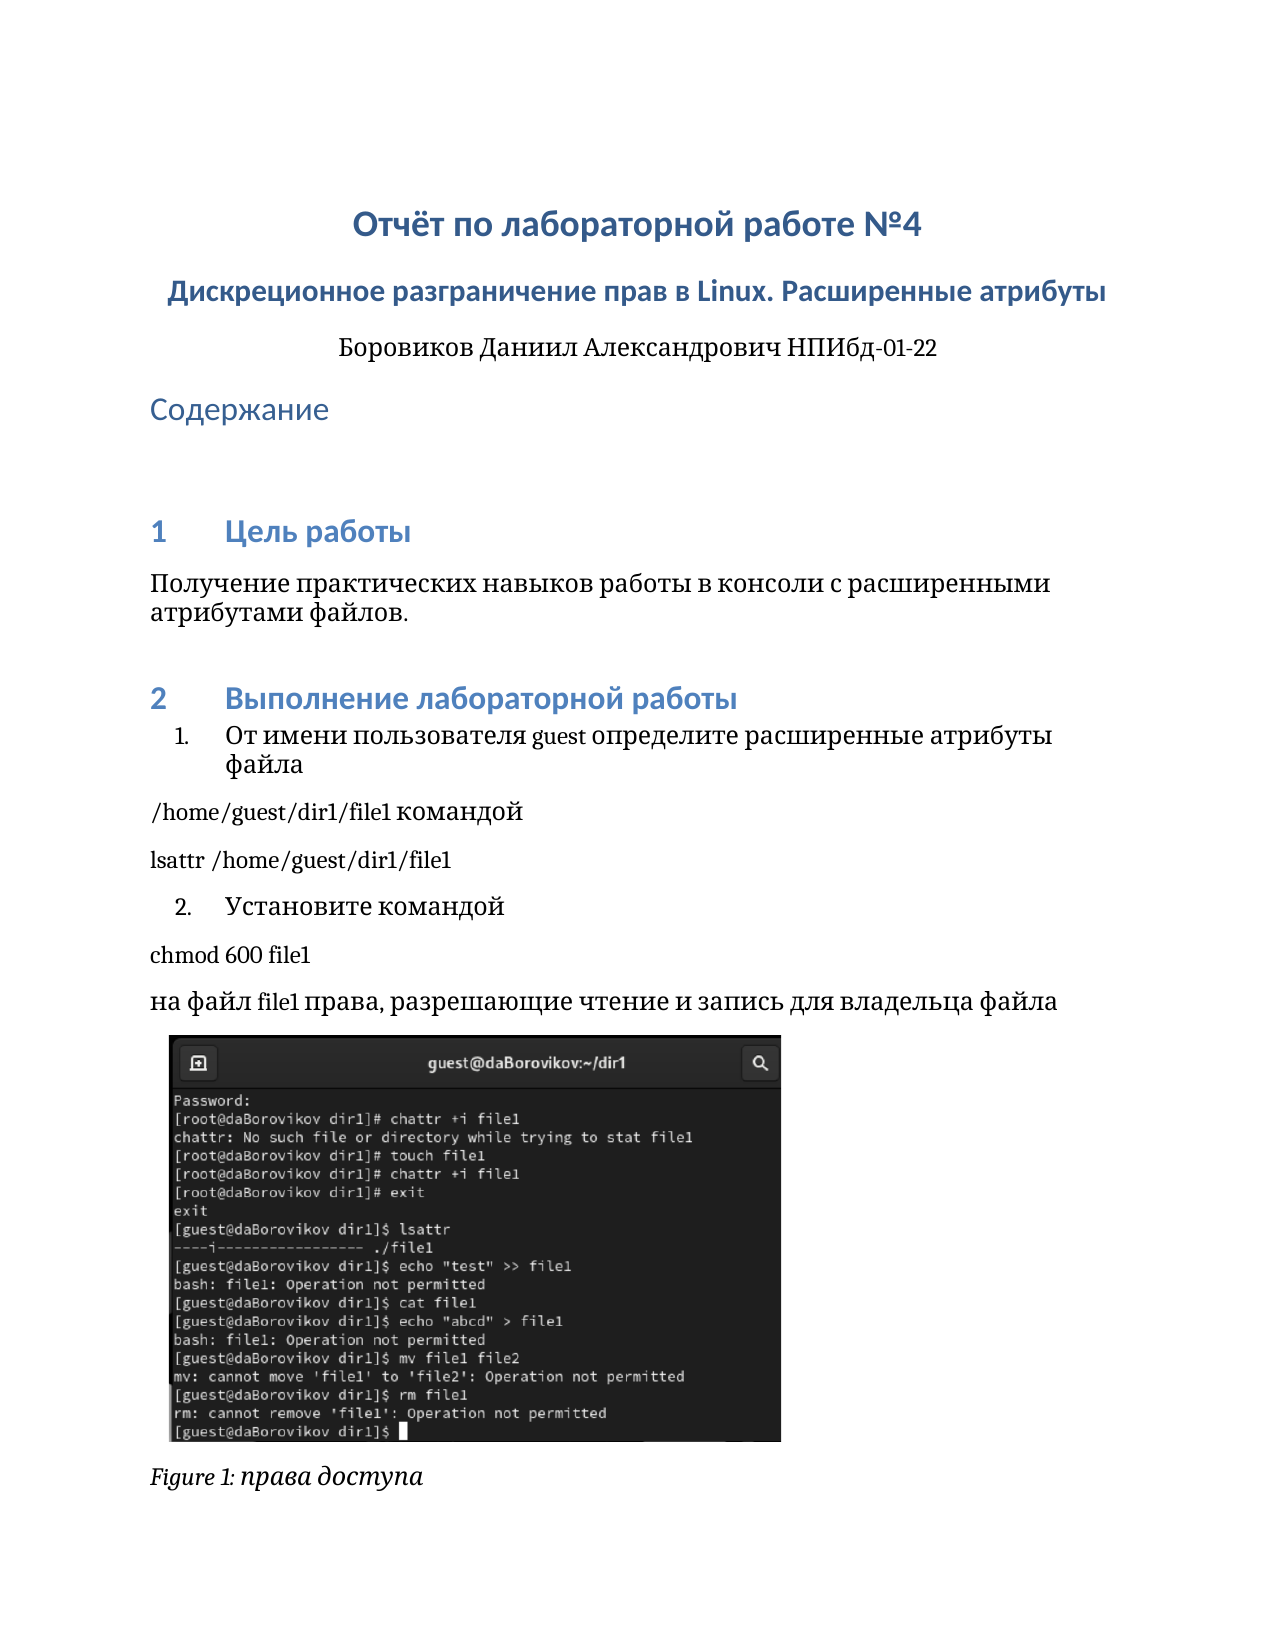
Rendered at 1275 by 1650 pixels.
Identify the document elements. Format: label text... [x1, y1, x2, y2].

text chmod 600 file1 [150, 941, 1125, 969]
text lsattr /home/guest/dir1/file1 [150, 846, 1125, 874]
picture [168, 1035, 782, 1442]
list От имени пользователя guest определите расширенные атрибуты файла [175, 722, 1125, 779]
subtitle 1 Цель работы [150, 510, 1125, 551]
list Установите командой [175, 893, 1125, 922]
text Боровиков Даниил Александрович НПИбд-01-22 [150, 334, 1125, 363]
title Отчёт по лабораторной работе №4 [150, 200, 1125, 246]
text на файл file1 права, разрешающие чтение и запись для владельца файла [150, 988, 1125, 1017]
text /home/guest/dir1/file1 командой [150, 798, 1125, 827]
subtitle Дискреционное разграничение прав в Linux. Расширенные атрибуты [150, 271, 1125, 309]
subtitle 2 Выполнение лабораторной работы [150, 677, 1125, 718]
text Figure 1: права доступа [150, 1462, 1125, 1491]
text Получение практических навыков работы в консоли с расширенными атрибутами файлов. [150, 570, 1125, 627]
